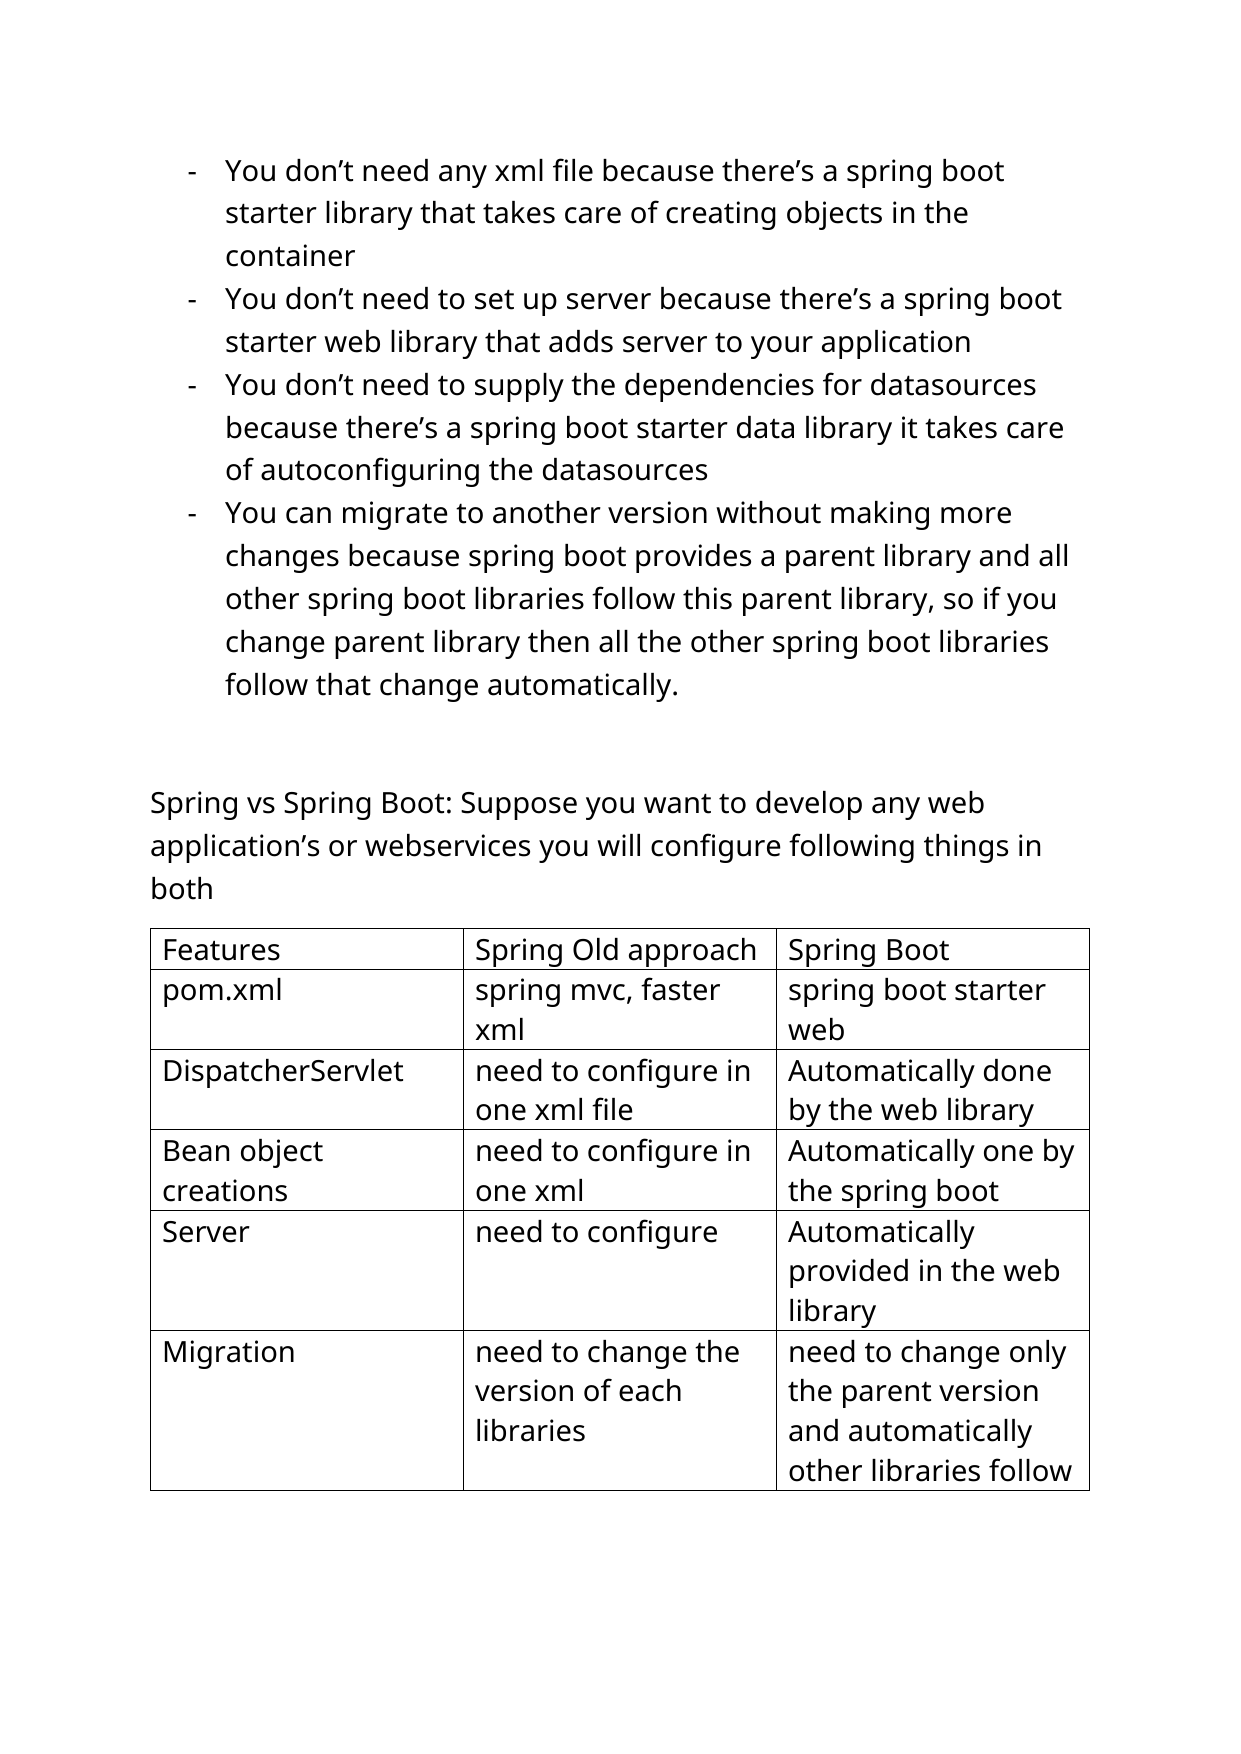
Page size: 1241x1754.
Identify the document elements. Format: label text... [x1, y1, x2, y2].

table_cell need to change the version of each libraries [464, 1331, 776, 1490]
table_cell Migration [151, 1331, 463, 1490]
list You don’t need to supply the dependencies for datasources because there’s a spring boot starter data library it takes care of autoconfiguring the datasources [187, 364, 1090, 489]
table_cell Automatically provided in the web library [777, 1211, 1089, 1330]
table_cell need to configure in one xml [464, 1130, 776, 1210]
table_cell Server [151, 1211, 463, 1330]
table_header Spring Boot [777, 929, 1089, 968]
table_cell DispatcherServlet [151, 1050, 463, 1129]
table_cell Bean object creations [151, 1130, 463, 1210]
table_cell need to change only the parent version and automatically other libraries follow [777, 1331, 1089, 1490]
table_header Spring Old approach [464, 929, 776, 968]
table_cell spring mvc, faster xml [464, 970, 776, 1049]
table_cell Automatically done by the web library [777, 1050, 1089, 1129]
table_cell spring boot starter web [777, 970, 1089, 1049]
list You don’t need to set up server because there’s a spring boot starter web library that adds server to your application [187, 278, 1090, 361]
table_cell need to configure in one xml file [464, 1050, 776, 1129]
table_header Features [151, 929, 463, 968]
list You don’t need any xml file because there’s a spring boot starter library that takes care of creating objects in the container [187, 150, 1090, 275]
table_cell Automatically one by the spring boot [777, 1130, 1089, 1210]
text Spring vs Spring Boot: Suppose you want to develop any web application’s or webservices you will configure following things in both [150, 783, 1090, 908]
table_cell pom.xml [151, 970, 463, 1049]
table_cell need to configure [464, 1211, 776, 1330]
list You can migrate to another version without making more changes because spring boot provides a parent library and all other spring boot libraries follow this parent library, so if you change parent library then all the other spring boot libraries follow that change automatically. [187, 492, 1090, 703]
